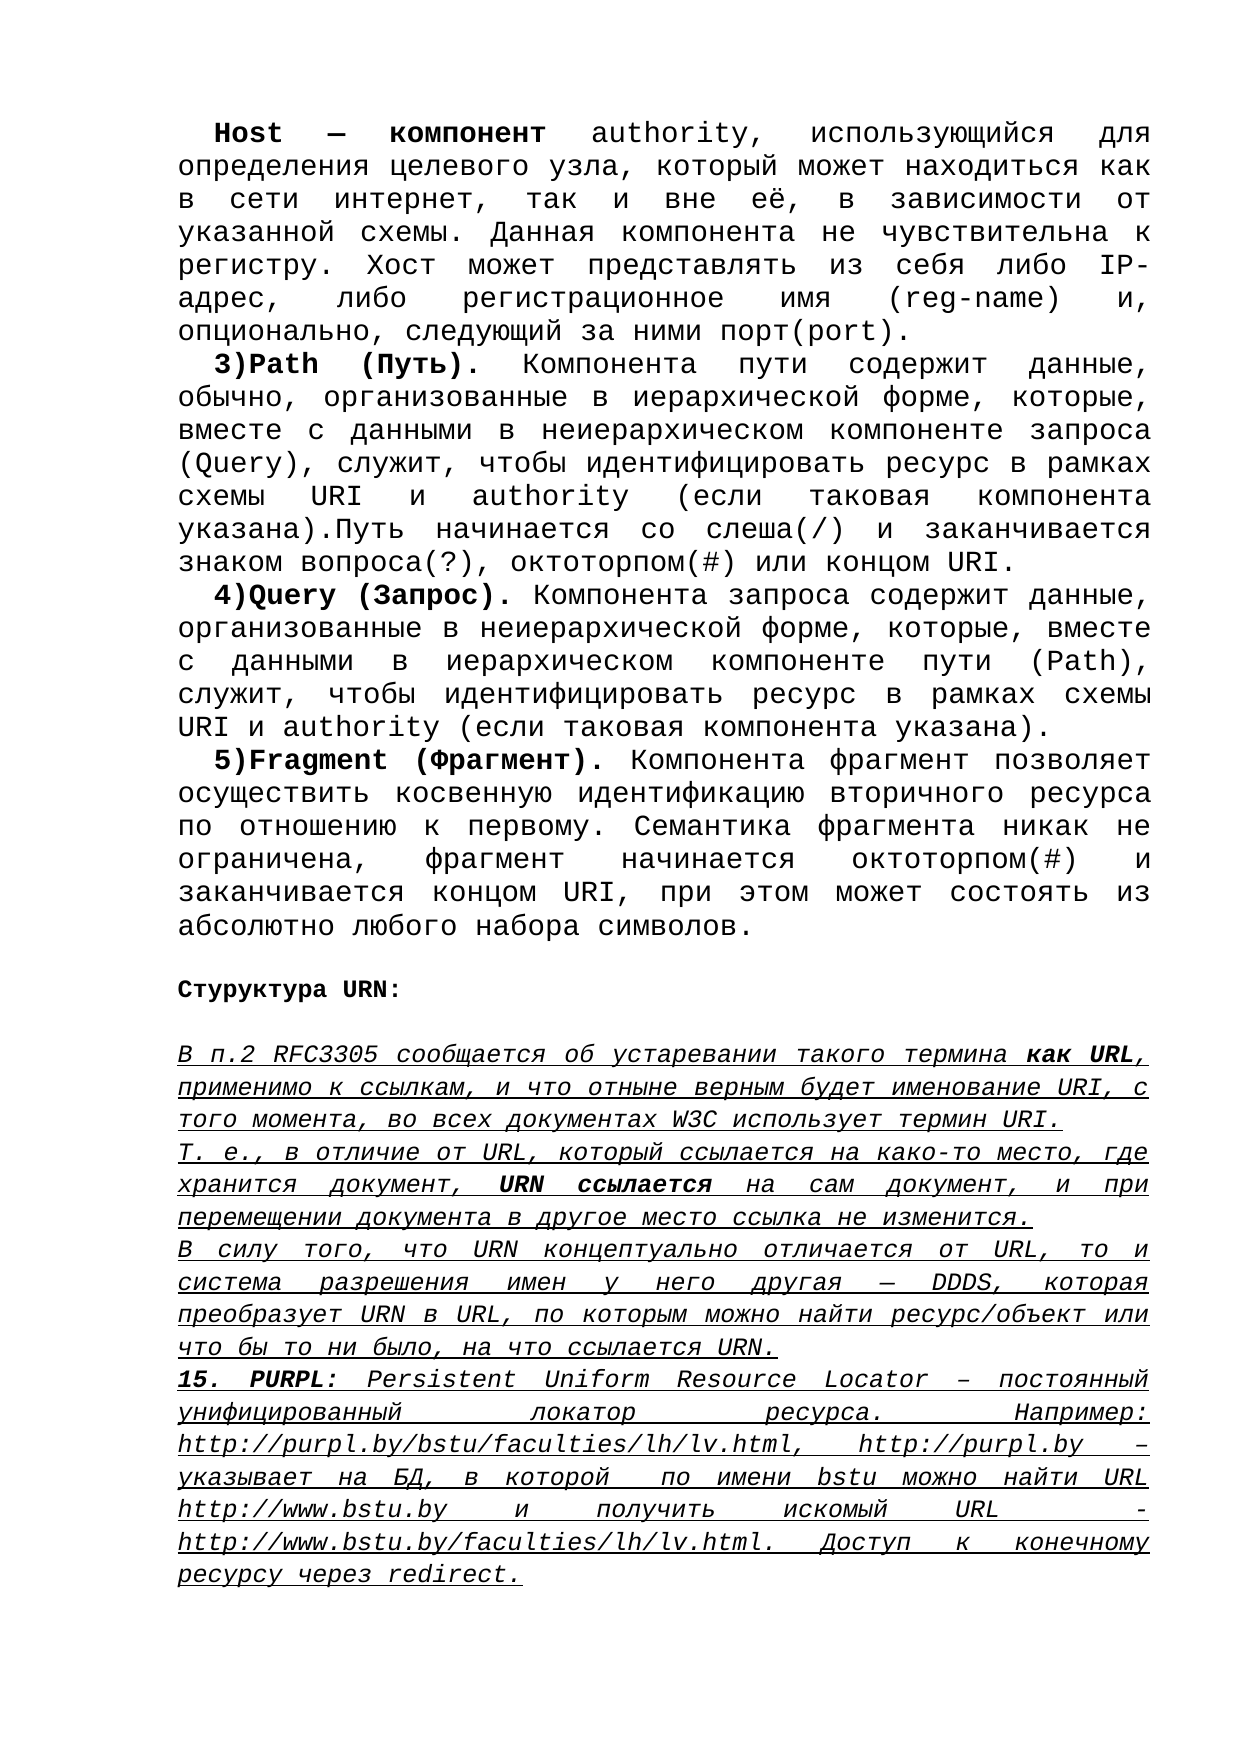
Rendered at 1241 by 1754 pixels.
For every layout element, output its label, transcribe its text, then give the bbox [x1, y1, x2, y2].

list Host — компонент authority, использующийся для определения целевого узла, который может находиться как в сети интернет, так и вне её, в зависимости от указанной схемы. Данная компонента не чувствительна к регистру. Хост может представлять из себя либо IP-адрес, либо регистрационное имя (reg-name) и, опционально, следующий за ними порт(port). [177, 118, 1152, 349]
list В силу того, что URN концептуально отличается от URL, то и система разрешения имен у него другая — DDDS, которая преобразует URN в URL, по которым можно найти ресурс/объект или что бы то ни было, на что ссылается URN. [177, 1237, 1152, 1362]
list 4)Query (Запрос). Компонента запроса содержит данные, организованные в неиерархической форме, которые, вместе с данными в иерархическом компоненте пути (Path), служит, чтобы идентифицировать ресурс в рамках схемы URI и authority (если таковая компонента указана). [177, 580, 1152, 746]
list 3)Path (Путь). Компонента пути содержит данные, обычно, организованные в иерархической форме, которые, вместе с данными в неиерархическом компоненте запроса (Query), служит, чтобы идентифицировать ресурс в рамках схемы URI и authority (если таковая компонента указана).Путь начинается со слеша(/) и заканчивается знаком вопроса(?), октоторпом(#) или концом URI. [177, 349, 1152, 580]
list 15. PURPL: Persistent Uniform Resource Locator – постоянный унифицированный локатор ресурса. Например: http://purpl.by/bstu/faculties/lh/lv.html, http://purpl.by – указывает на БД, в которой по имени bstu можно найти URL http://www.bstu.by и получить искомый URL - http://www.bstu.by/faculties/lh/lv.html. Доступ к конечному ресурсу через redirect. [177, 1367, 1152, 1590]
list В п.2 RFC3305 сообщается об устаревании такого термина как URL, применимо к ссылкам, и что отныне верным будет именование URI, с того момента, во всех документах W3C использует термин URI. [177, 1042, 1152, 1135]
list 5)Fragment (Фрагмент). Компонента фрагмент позволяет осуществить косвенную идентификацию вторичного ресурса по отношению к первому. Семантика фрагмента никак не ограничена, фрагмент начинается октоторпом(#) и заканчивается концом URI, при этом может состоять из абсолютно любого набора символов. [177, 746, 1152, 944]
list Т. е., в отличие от URL, который ссылается на како-то место, где хранится документ, URN ссылается на сам документ, и при перемещении документа в другое место ссылка не изменится. [177, 1139, 1152, 1232]
list Стуруктура URN: [177, 977, 1152, 1005]
